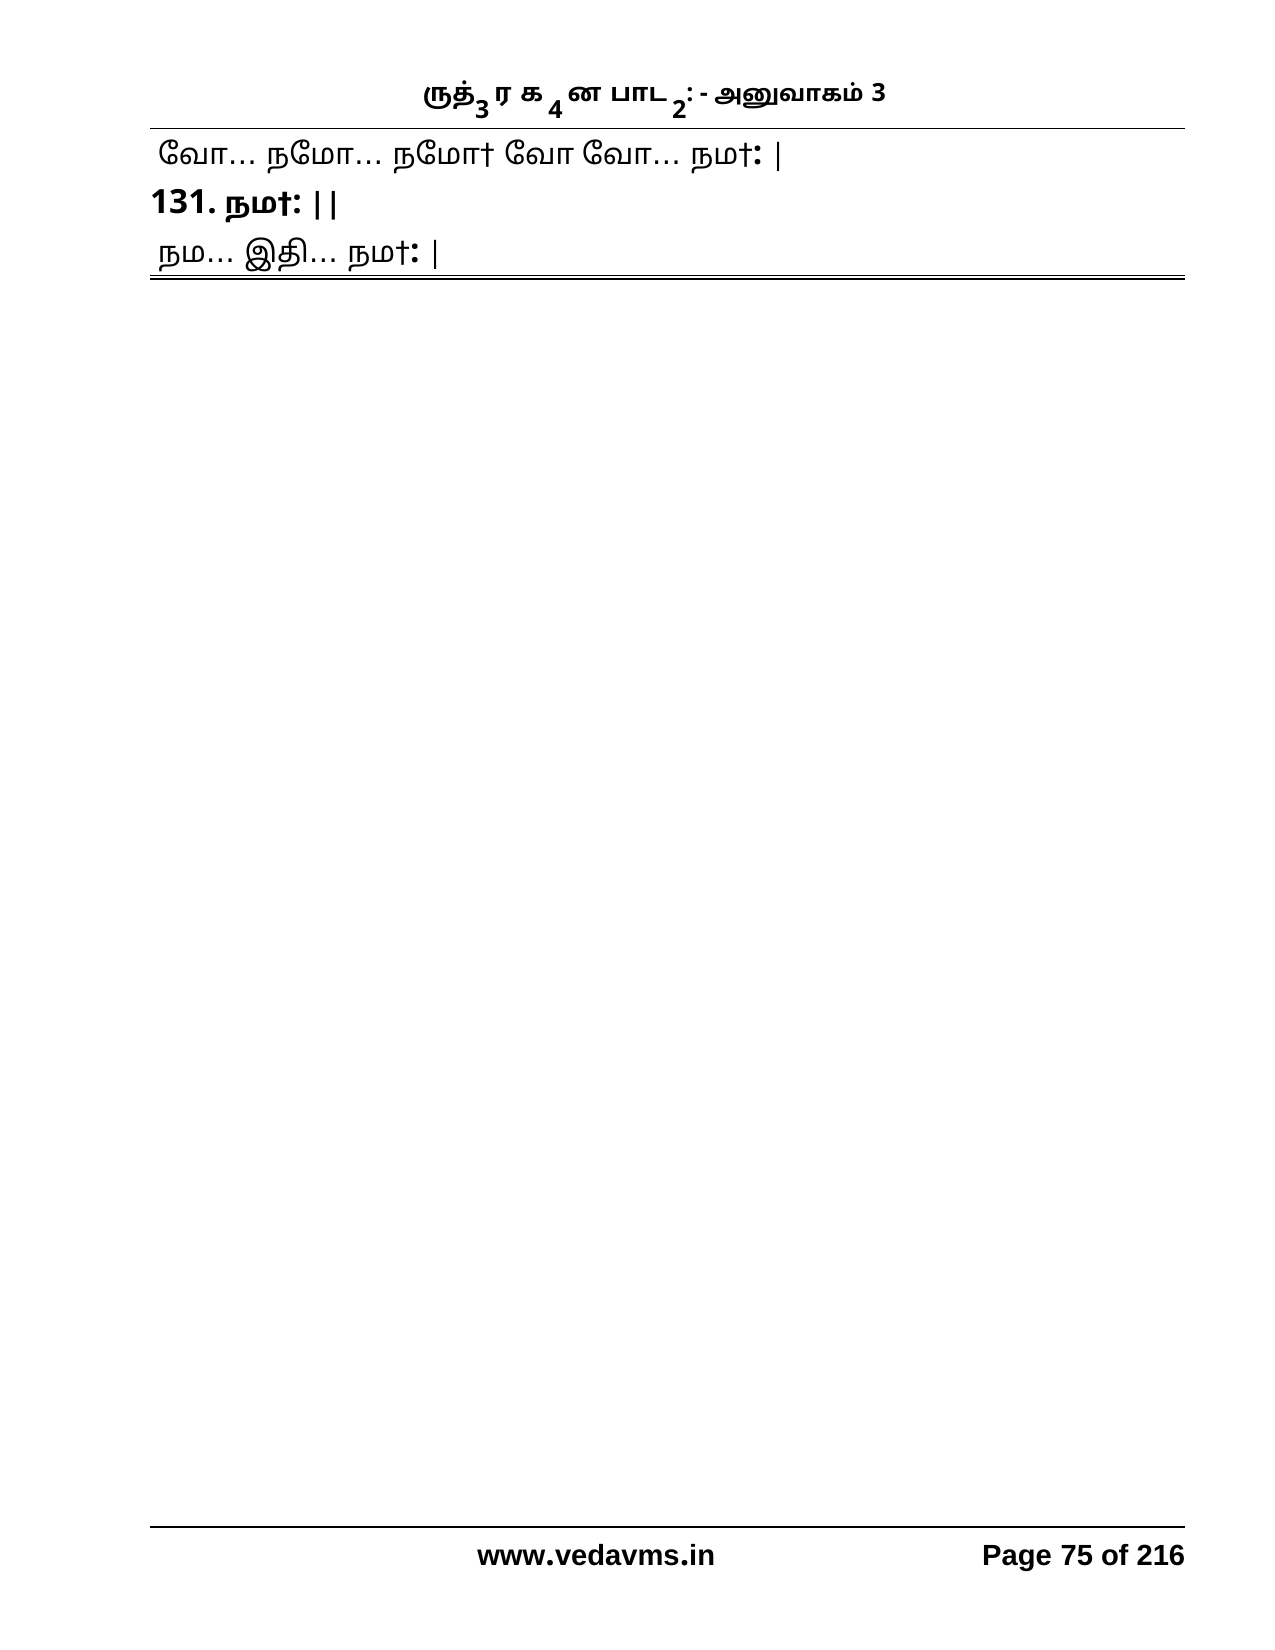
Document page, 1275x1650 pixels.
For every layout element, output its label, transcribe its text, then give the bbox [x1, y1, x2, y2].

text 131. நம†: || [150, 178, 1185, 224]
text நம… இதி… நம†: | [150, 226, 1185, 275]
text வோ… நமோ… நமோ† வோ வோ… நம†: | [150, 129, 1185, 176]
